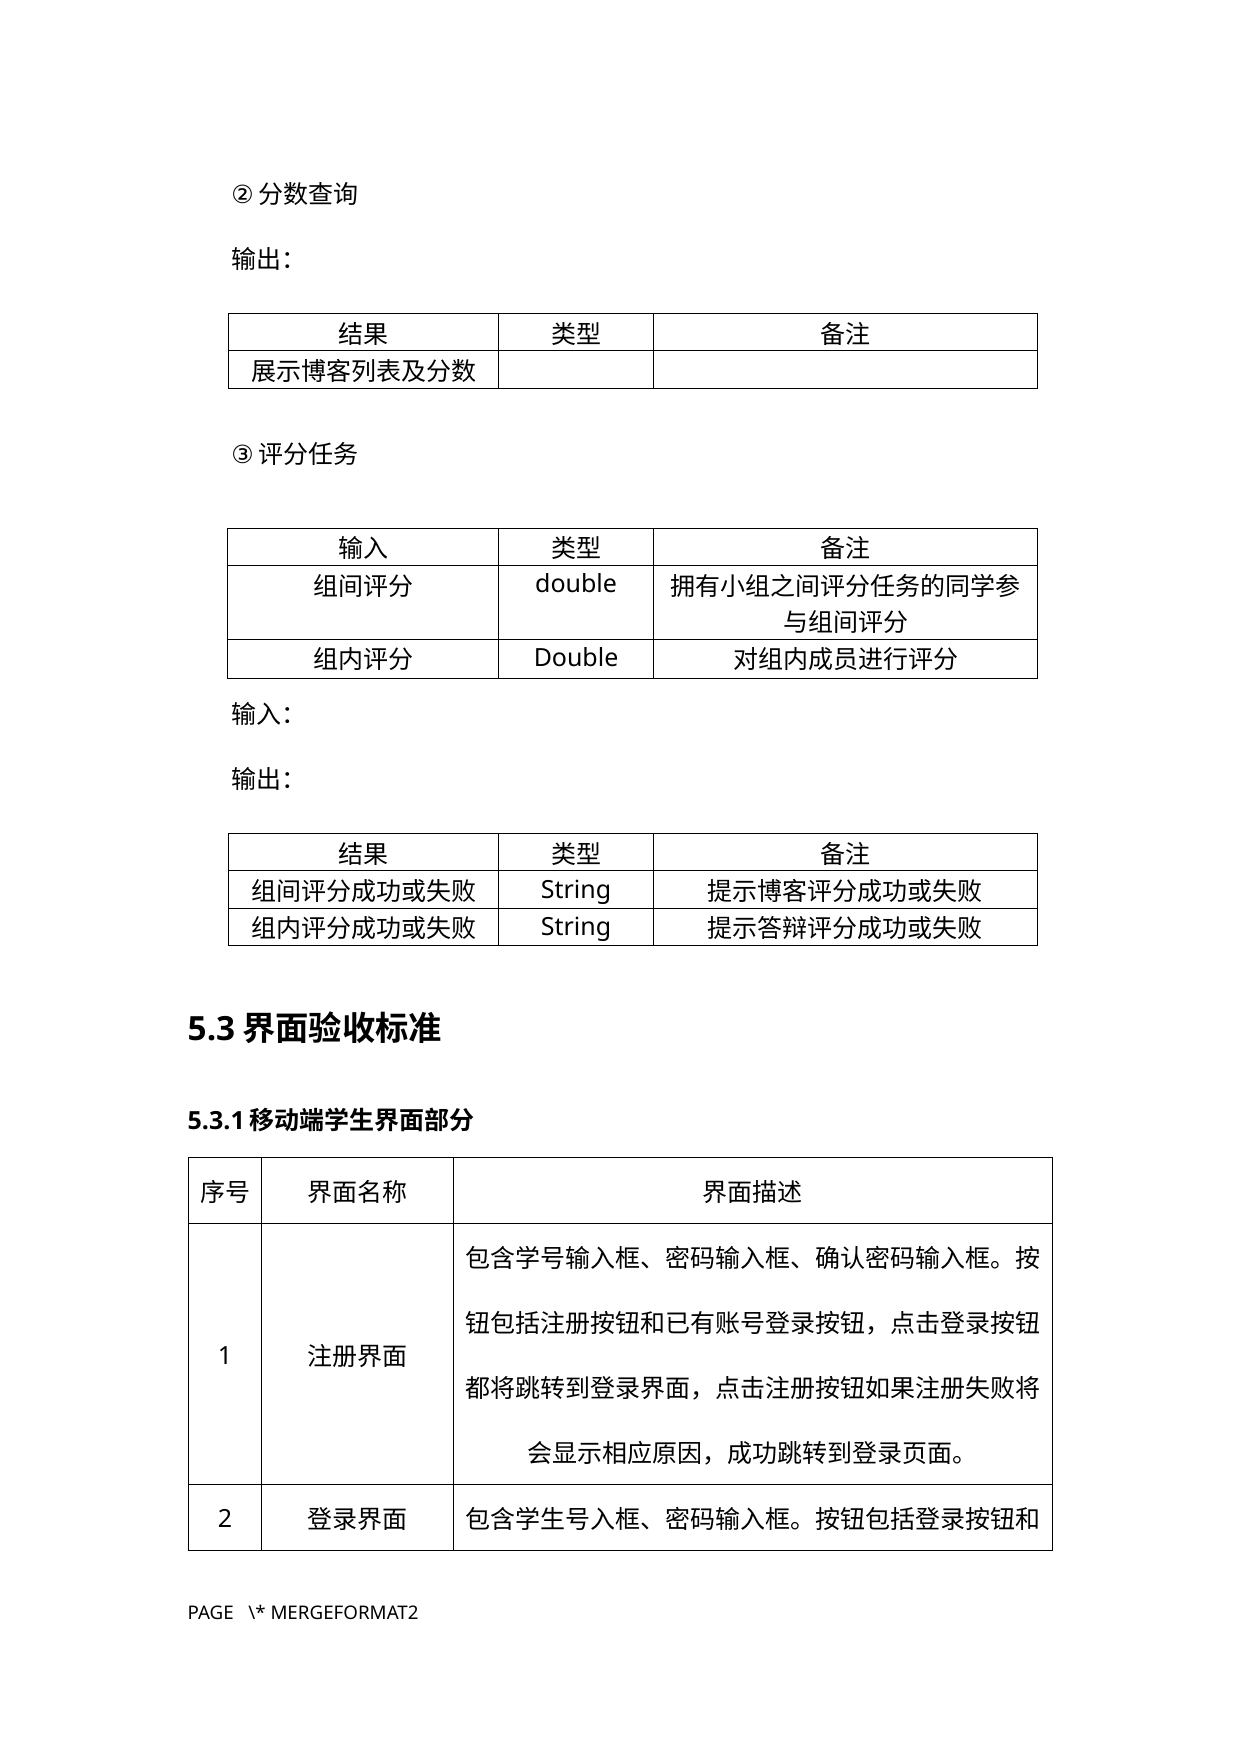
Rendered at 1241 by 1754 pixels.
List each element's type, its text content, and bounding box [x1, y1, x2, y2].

text 输入： [187, 485, 1053, 745]
table_cell [654, 351, 1037, 388]
text ③评分任务 [187, 290, 1053, 485]
table_cell String [499, 871, 653, 908]
table_cell 组间评分成功或失败 [229, 871, 498, 908]
text 5.3界面验收标准 [187, 929, 1053, 1059]
table_cell 展示博客列表及分数 [229, 351, 498, 388]
table_header 类型 [499, 314, 653, 350]
table_header 备注 [654, 314, 1037, 350]
table_header 输入 [228, 529, 498, 565]
text 输出： [187, 745, 1053, 810]
table_cell 提示博客评分成功或失败 [654, 871, 1037, 908]
table_header 序号 [189, 1158, 261, 1223]
table_cell String [499, 909, 653, 945]
table_cell 组内评分成功或失败 [229, 909, 498, 945]
table_header 备注 [654, 529, 1037, 565]
table_cell 组内评分 [228, 640, 498, 678]
table_cell 拥有小组之间评分任务的同学参与组间评分 [654, 566, 1037, 639]
table_header 类型 [499, 834, 653, 870]
table_cell 登录界面 [262, 1485, 453, 1550]
table_cell double [499, 566, 653, 639]
table_header 结果 [229, 834, 498, 870]
table_cell Double [499, 640, 653, 678]
table_header 备注 [654, 834, 1037, 870]
table_header 类型 [499, 529, 653, 565]
table_cell 组间评分 [228, 566, 498, 639]
table_header 界面名称 [262, 1158, 453, 1223]
table_cell 2 [189, 1485, 261, 1550]
table_header 界面描述 [454, 1158, 1052, 1223]
table_header 结果 [229, 314, 498, 350]
table_cell [499, 351, 653, 388]
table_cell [454, 1485, 1052, 1550]
table_cell 1 [189, 1224, 261, 1484]
text 输出： [187, 225, 1053, 290]
text ②分数查询 [187, 160, 1053, 225]
table_cell 提示答辩评分成功或失败 [654, 909, 1037, 945]
table_cell 注册界面 [262, 1224, 453, 1484]
table_cell 包含学号输入框、密码输入框、确认密码输入框。按钮包括注册按钮和已有账号登录按钮，点击登录按钮都将跳转到登录界面，点击注册按钮如果注册失败将会显示相应原因，成功跳转到登录页面。 [454, 1224, 1052, 1484]
text 5.3.1移动端学生界面部分 [187, 1086, 1053, 1151]
table_cell 对组内成员进行评分 [654, 640, 1037, 678]
